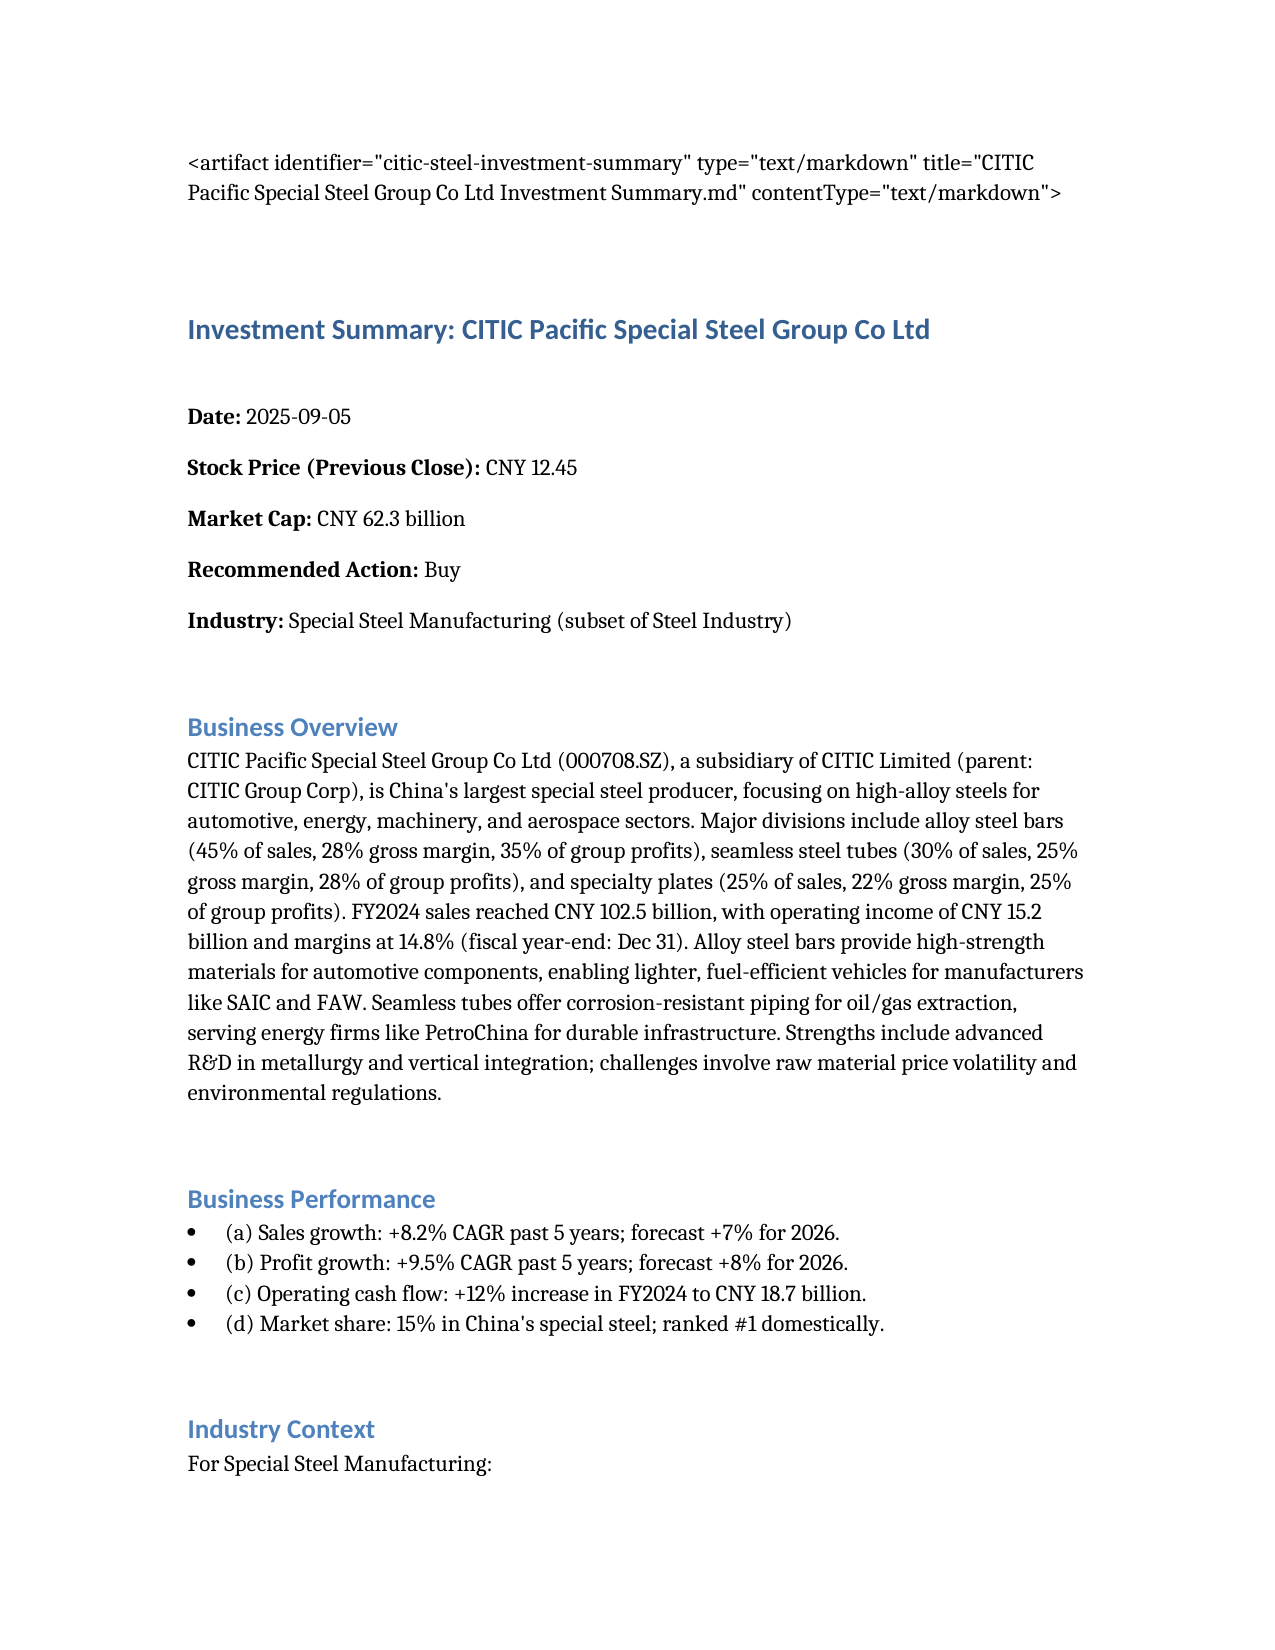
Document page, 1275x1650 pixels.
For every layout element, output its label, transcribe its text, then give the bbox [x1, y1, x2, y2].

list (c) Operating cash flow: +12% increase in FY2024 to CNY 18.7 billion. [187, 1280, 1087, 1307]
subtitle Business Performance [187, 1182, 1087, 1215]
text <artifact identifier="citic-steel-investment-summary" type="text/markdown" title="CITIC Pacific Special Steel Group Co Ltd Investment Summary.md" contentType="text/markdown"> [187, 150, 1087, 207]
text Date: 2025-09-05 [187, 403, 1087, 430]
list (a) Sales growth: +8.2% CAGR past 5 years; forecast +7% for 2026. [187, 1220, 1087, 1246]
text Stock Price (Previous Close): CNY 12.45 [187, 454, 1087, 481]
text Market Cap: CNY 62.3 billion [187, 506, 1087, 532]
text CITIC Pacific Special Steel Group Co Ltd (000708.SZ), a subsidiary of CITIC Limited (parent: CITIC Group Corp), is China's largest special steel producer, focusing on high-alloy steels for automotive, energy, machinery, and aerospace sectors. Major divisions include alloy steel bars (45% of sales, 28% gross margin, 35% of group profits), seamless steel tubes (30% of sales, 25% gross margin, 28% of group profits), and specialty plates (25% of sales, 22% gross margin, 25% of group profits). FY2024 sales reached CNY 102.5 billion, with operating income of CNY 15.2 billion and margins at 14.8% (fiscal year-end: Dec 31). Alloy steel bars provide high-strength materials for automotive components, enabling lighter, fuel-efficient vehicles for manufacturers like SAIC and FAW. Seamless tubes offer corrosion-resistant piping for oil/gas extraction, serving energy firms like PetroChina for durable infrastructure. Strengths include advanced R&D in metallurgy and vertical integration; challenges involve raw material price volatility and environmental regulations. [187, 748, 1087, 1106]
subtitle Industry Context [187, 1413, 1087, 1446]
list (b) Profit growth: +9.5% CAGR past 5 years; forecast +8% for 2026. [187, 1250, 1087, 1276]
text Industry: Special Steel Manufacturing (subset of Steel Industry) [187, 608, 1087, 634]
text Recommended Action: Buy [187, 557, 1087, 583]
list (d) Market share: 15% in China's special steel; ranked #1 domestically. [187, 1311, 1087, 1337]
subtitle Business Overview [187, 710, 1087, 743]
subtitle Investment Summary: CITIC Pacific Special Steel Group Co Ltd [187, 311, 1087, 347]
text For Special Steel Manufacturing: [187, 1451, 1087, 1477]
